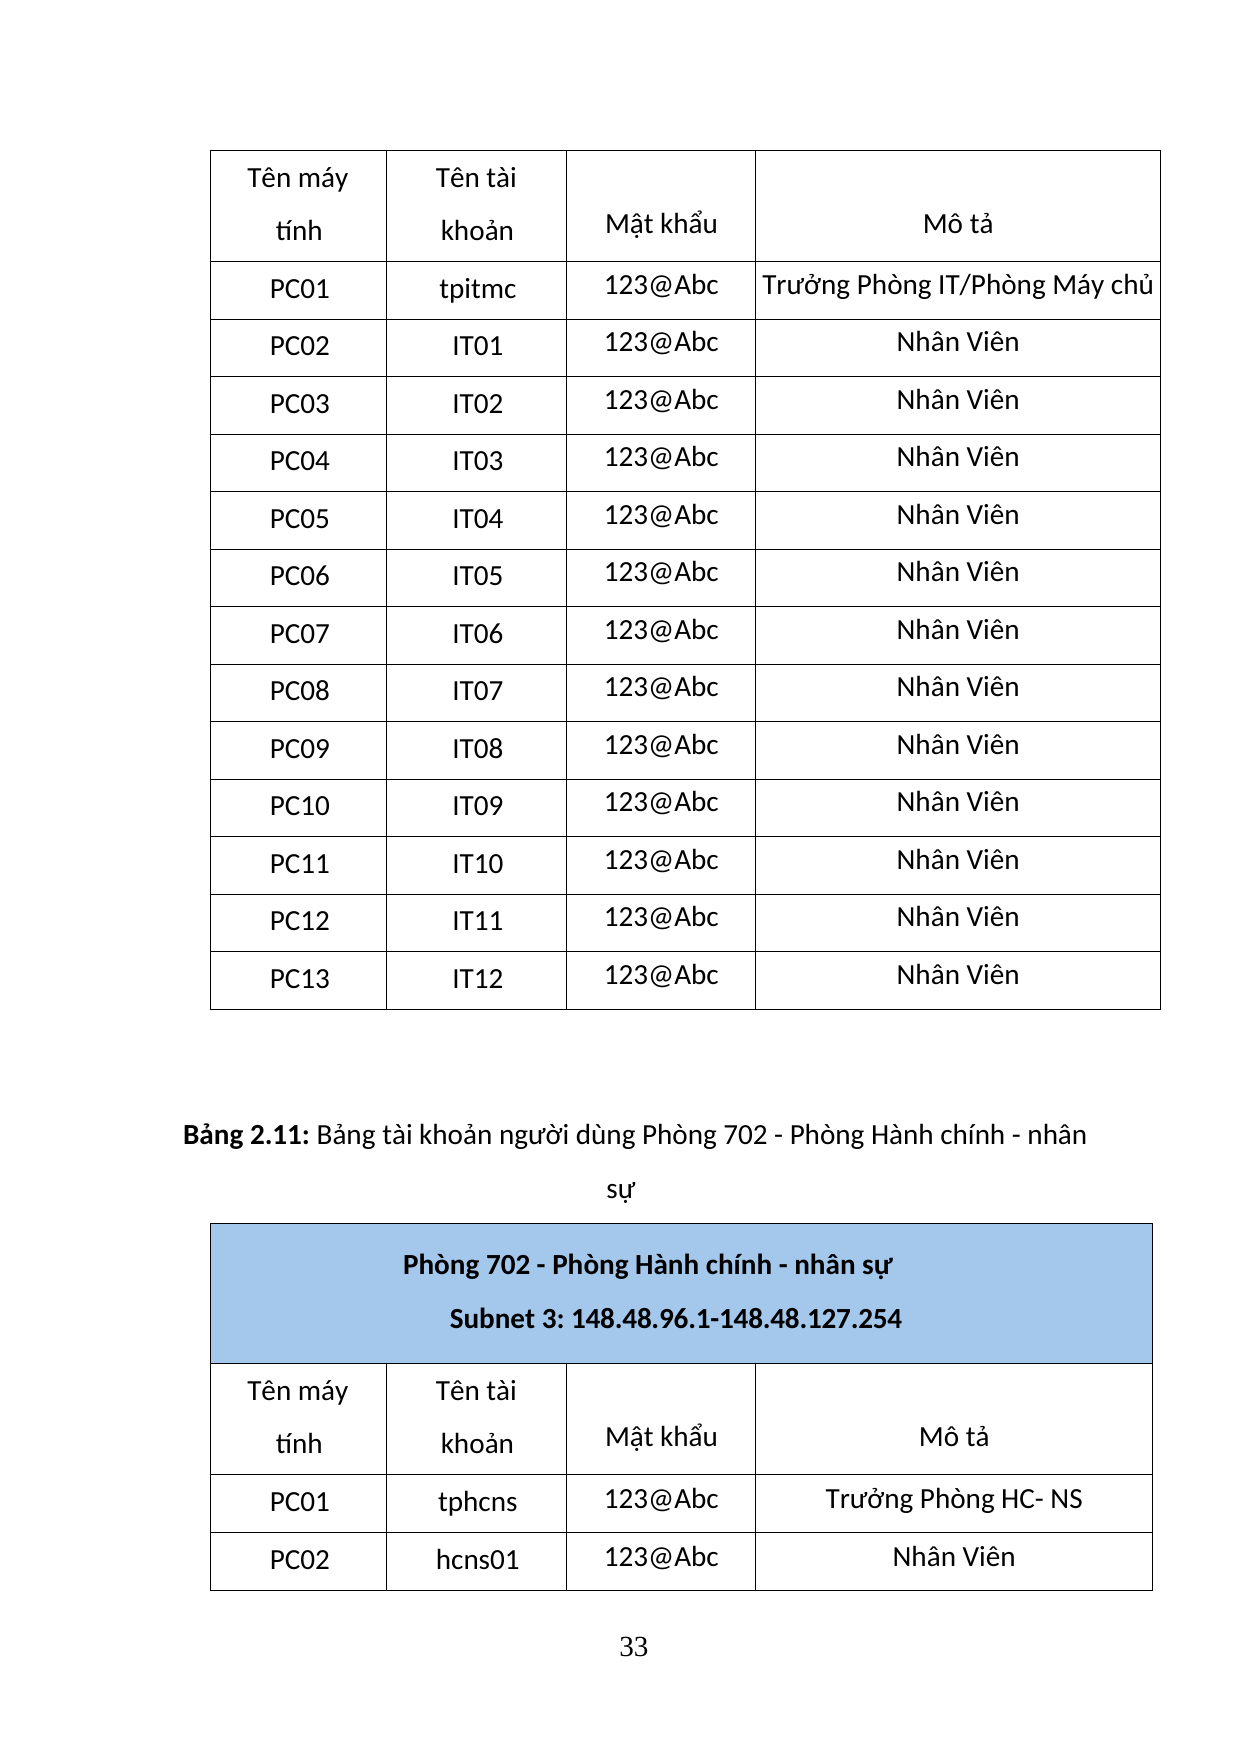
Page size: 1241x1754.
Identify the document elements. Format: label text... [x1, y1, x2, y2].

table_cell 123@Abc [567, 665, 755, 721]
table_cell Nhân Viên [756, 320, 1160, 376]
table_cell 123@Abc [567, 1475, 755, 1532]
table_cell 123@Abc [567, 492, 755, 548]
table_cell IT11 [387, 895, 566, 951]
table_cell PC11 [211, 837, 386, 893]
table_cell PC12 [211, 895, 386, 951]
table_cell PC02 [211, 1533, 386, 1590]
table_cell 123@Abc [567, 262, 755, 318]
table_cell Tên máy tính [211, 1364, 386, 1474]
table_cell Nhân Viên [756, 837, 1160, 893]
table_cell Nhân Viên [756, 780, 1160, 836]
table_cell Nhân Viên [756, 1533, 1152, 1590]
table_cell tpitmc [387, 262, 566, 318]
table_cell IT12 [387, 952, 566, 1008]
table_cell IT04 [387, 492, 566, 548]
table_cell IT08 [387, 722, 566, 778]
table_cell IT05 [387, 550, 566, 606]
table_cell 123@Abc [567, 550, 755, 606]
table_cell IT06 [387, 607, 566, 663]
table_cell PC08 [211, 665, 386, 721]
table_cell PC09 [211, 722, 386, 778]
table_cell 123@Abc [567, 780, 755, 836]
table_cell PC13 [211, 952, 386, 1008]
table_cell PC10 [211, 780, 386, 836]
table_cell tphcns [387, 1475, 566, 1532]
table_cell IT03 [387, 435, 566, 491]
table_cell 123@Abc [567, 435, 755, 491]
table_cell 123@Abc [567, 837, 755, 893]
table_cell Nhân Viên [756, 550, 1160, 606]
table_cell Mật khẩu [567, 151, 755, 261]
table_cell PC07 [211, 607, 386, 663]
table_cell 123@Abc [567, 952, 755, 1008]
table_cell Nhân Viên [756, 895, 1160, 951]
table_cell 123@Abc [567, 722, 755, 778]
table_cell Nhân Viên [756, 952, 1160, 1008]
table_cell 123@Abc [567, 607, 755, 663]
table_cell 123@Abc [567, 320, 755, 376]
text Bảng 2.11: Bảng tài khoản người dùng Phòng 702 - Phòng Hành chính - nhân sự [151, 1116, 1090, 1205]
table_cell Nhân Viên [756, 435, 1160, 491]
table_cell 123@Abc [567, 1533, 755, 1590]
table_cell PC01 [211, 1475, 386, 1532]
table_cell Nhân Viên [756, 492, 1160, 548]
table_cell PC04 [211, 435, 386, 491]
table_cell Nhân Viên [756, 722, 1160, 778]
table_cell PC05 [211, 492, 386, 548]
table_cell IT07 [387, 665, 566, 721]
table_cell Tên tài khoản [387, 1364, 566, 1474]
table_cell IT01 [387, 320, 566, 376]
table_cell PC03 [211, 377, 386, 433]
table_cell Nhân Viên [756, 665, 1160, 721]
table_cell Mô tả [756, 1364, 1152, 1474]
table_cell Nhân Viên [756, 607, 1160, 663]
table_cell IT02 [387, 377, 566, 433]
table_header Phòng 702 - Phòng Hành chính - nhân sự Subnet 3: 148.48.96.1-148.48.127.254 [211, 1224, 1152, 1363]
table_cell PC02 [211, 320, 386, 376]
table_cell Tên tài khoản [387, 151, 566, 261]
table_cell Mô tả [756, 151, 1160, 261]
table_cell Trưởng Phòng IT/Phòng Máy chủ [756, 262, 1160, 318]
table_cell Mật khẩu [567, 1364, 755, 1474]
table_cell PC06 [211, 550, 386, 606]
table_cell 123@Abc [567, 895, 755, 951]
table_cell IT10 [387, 837, 566, 893]
table_cell Nhân Viên [756, 377, 1160, 433]
table_cell Tên máy tính [211, 151, 386, 261]
table_cell hcns01 [387, 1533, 566, 1590]
table_cell PC01 [211, 262, 386, 318]
table_cell Trưởng Phòng HC- NS [756, 1475, 1152, 1532]
table_cell IT09 [387, 780, 566, 836]
table_cell 123@Abc [567, 377, 755, 433]
